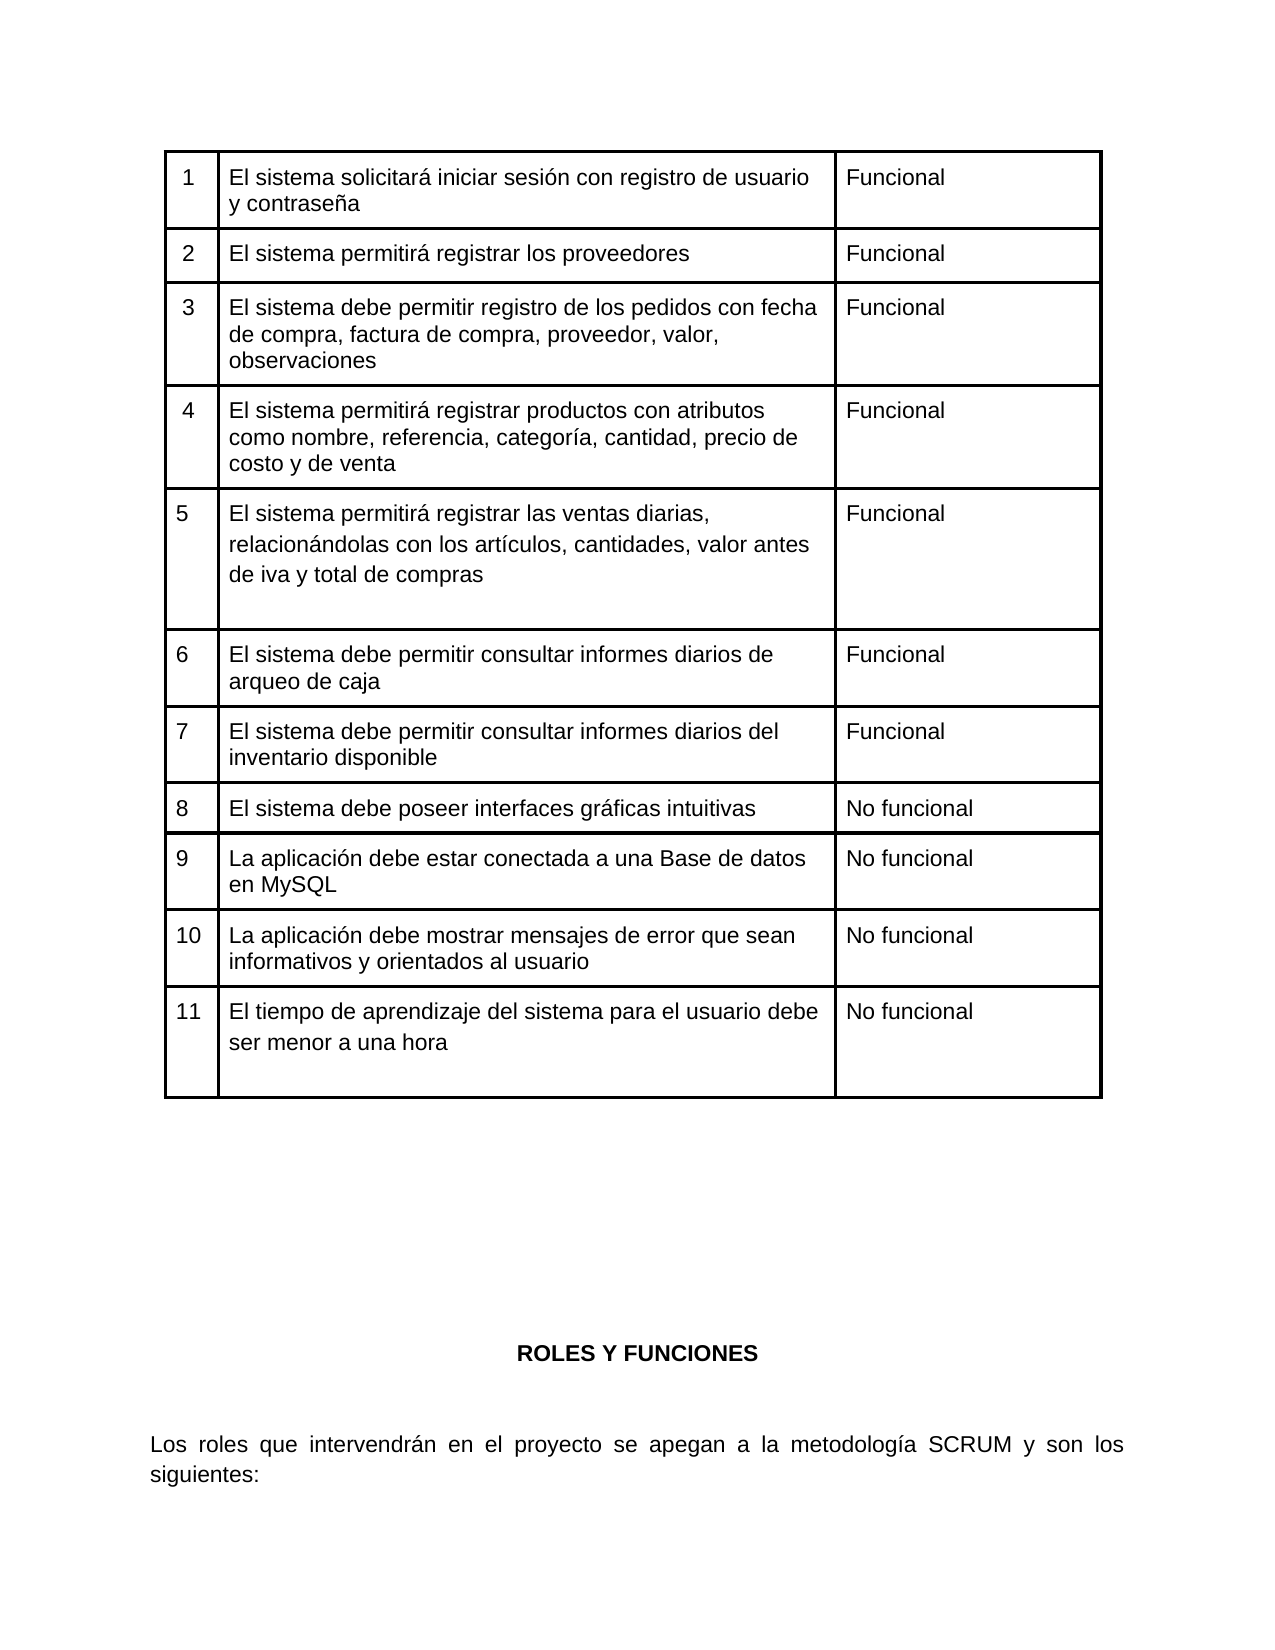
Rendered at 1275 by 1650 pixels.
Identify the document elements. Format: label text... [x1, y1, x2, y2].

table_cell Funcional [837, 230, 1099, 281]
table_cell Funcional [837, 708, 1099, 781]
table_cell 8 [167, 784, 217, 831]
table_cell No funcional [837, 835, 1099, 908]
table_cell 10 [167, 911, 217, 985]
table_cell 5 [167, 490, 217, 628]
table_cell El sistema permitirá registrar las ventas diarias, relacionándolas con los artículos, cantidades, valor antes de iva y total de compras [220, 490, 834, 628]
table_cell No funcional [837, 911, 1099, 985]
table_cell El sistema debe permitir consultar informes diarios del inventario disponible [220, 708, 834, 781]
table_cell El sistema debe permitir registro de los pedidos con fecha de compra, factura de compra, proveedor, valor, observaciones [220, 284, 834, 384]
table_cell El sistema permitirá registrar los proveedores [220, 230, 834, 281]
table_cell 2 [167, 230, 217, 281]
table_cell La aplicación debe mostrar mensajes de error que sean informativos y orientados al usuario [220, 911, 834, 985]
table_cell Funcional [837, 387, 1099, 487]
table_cell 1 [167, 153, 217, 227]
table_cell 11 [167, 988, 217, 1096]
table_cell El sistema debe permitir consultar informes diarios de arqueo de caja [220, 631, 834, 704]
table_cell Funcional [837, 284, 1099, 384]
table_cell 9 [167, 835, 217, 908]
table_cell El sistema debe poseer interfaces gráficas intuitivas [220, 784, 834, 831]
table_cell Funcional [837, 490, 1099, 628]
table_cell El sistema permitirá registrar productos con atributos como nombre, referencia, categoría, cantidad, precio de costo y de venta [220, 387, 834, 487]
table_cell La aplicación debe estar conectada a una Base de datos en MySQL [220, 835, 834, 908]
table_cell 4 [167, 387, 217, 487]
table_cell No funcional [837, 784, 1099, 831]
table_cell Funcional [837, 153, 1099, 227]
text Los roles que intervendrán en el proyecto se apegan a la metodología SCRUM y son los siguientes: [150, 1431, 1125, 1487]
table_cell No funcional [837, 988, 1099, 1096]
table_cell El sistema solicitará iniciar sesión con registro de usuario y contraseña [220, 153, 834, 227]
text ROLES Y FUNCIONES [150, 1340, 1125, 1367]
table_cell 7 [167, 708, 217, 781]
table_cell El tiempo de aprendizaje del sistema para el usuario debe ser menor a una hora [220, 988, 834, 1096]
table_cell Funcional [837, 631, 1099, 704]
table_cell 6 [167, 631, 217, 704]
table_cell 3 [167, 284, 217, 384]
